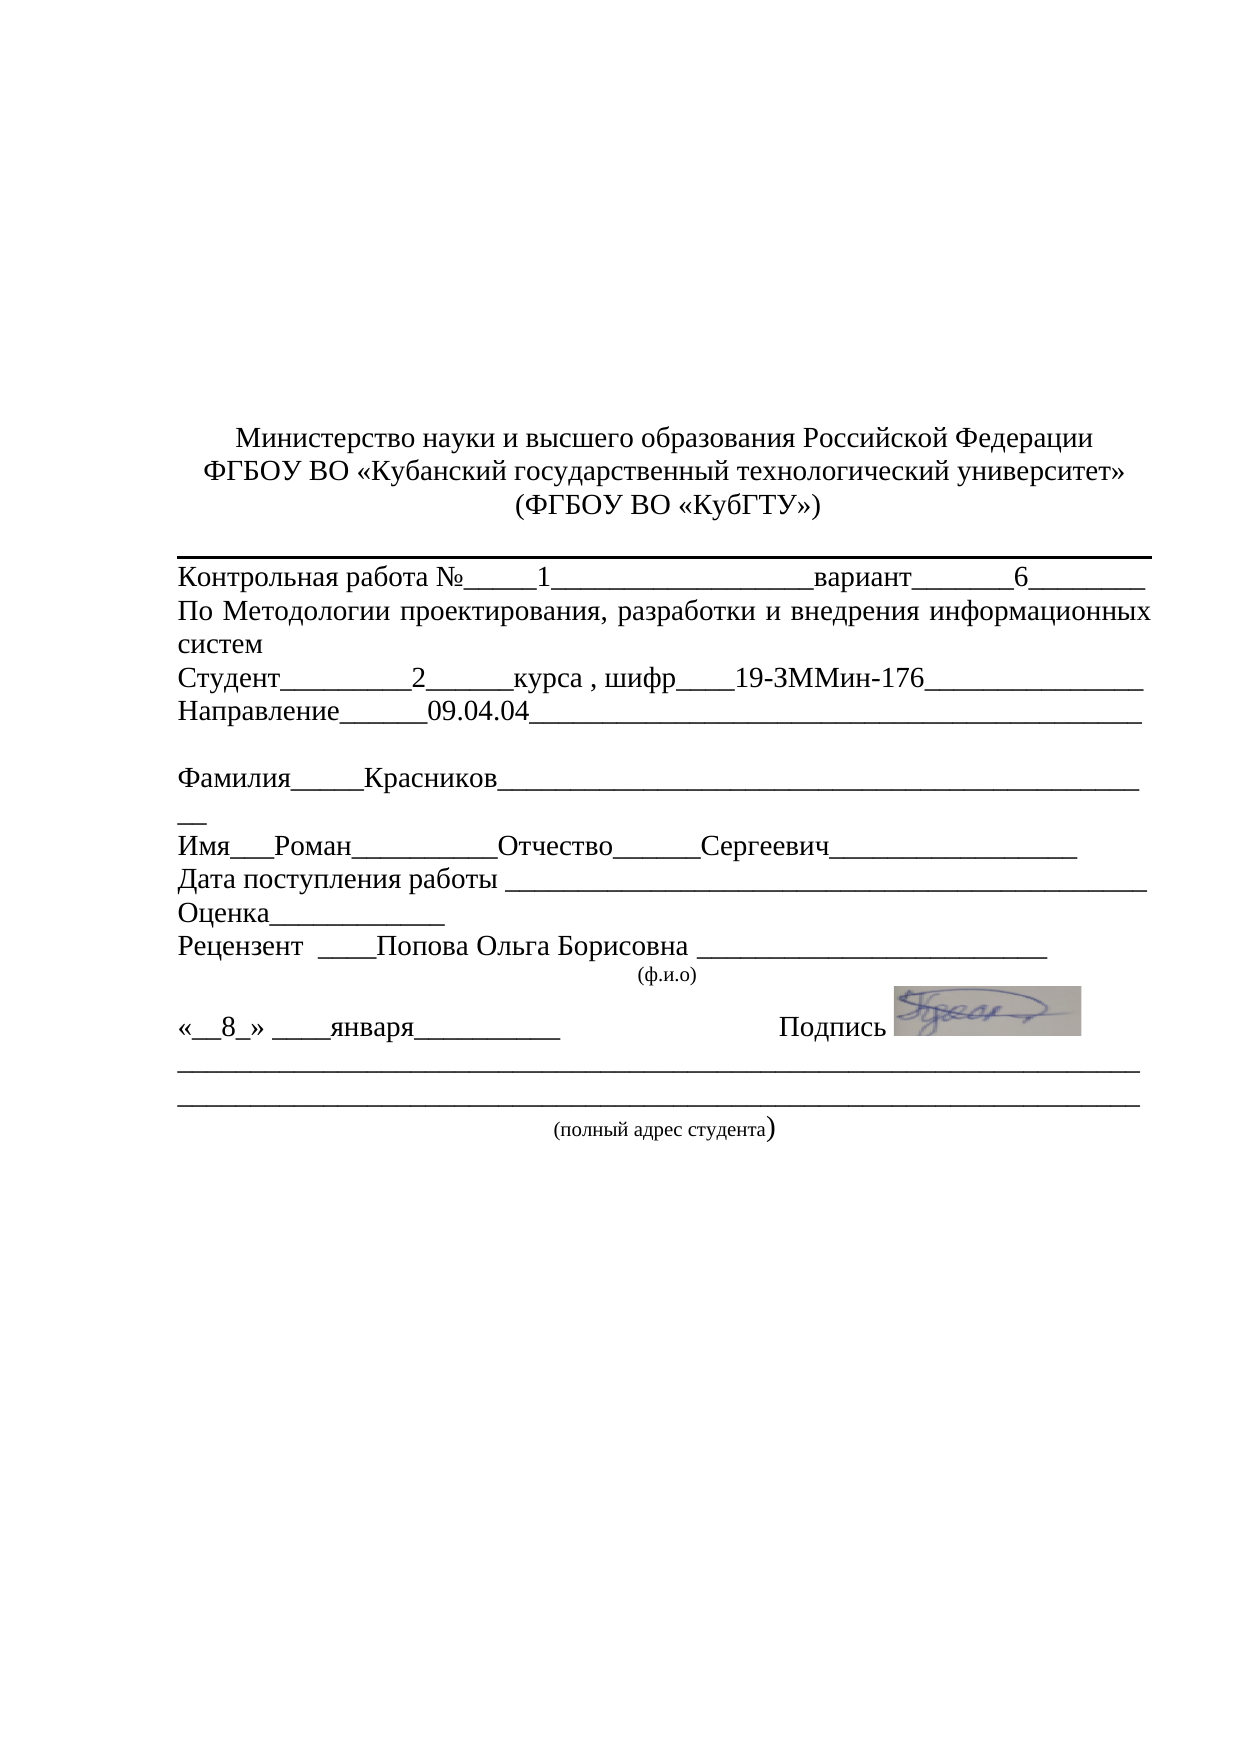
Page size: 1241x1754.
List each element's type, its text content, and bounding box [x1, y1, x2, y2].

text (ФГБОУ ВО «КубГТУ») [177, 487, 1152, 521]
text (ф.и.о) [177, 962, 1152, 986]
text Контрольная работа №_____1__________________вариант_______6________ [177, 559, 1152, 593]
text ____________________________________________________________________________________________________________________________________ [177, 1042, 1152, 1109]
text Имя___Роман__________Отчество______Сергеевич_________________ [177, 828, 1152, 861]
text Направление______09.04.04__________________________________________ [177, 693, 1152, 727]
text Студент_________2______курса , шифр____19-ЗММин-176_______________ [177, 660, 1152, 693]
text Дата поступления работы ____________________________________________ [177, 861, 1152, 895]
text Министерство науки и высшего образования Российской Федерации [177, 420, 1152, 453]
text «__8_» ____января__________ Подпись [177, 986, 1152, 1042]
text (полный адрес студента) [177, 1109, 1152, 1143]
text Рецензент ____Попова Ольга Борисовна ________________________ [177, 928, 1152, 962]
text Оценка____________ [177, 895, 1152, 928]
text ФГБОУ ВО «Кубанский государственный технологический университет» [177, 453, 1152, 487]
text По Методологии проектирования, разработки и внедрения информационных систем [177, 593, 1152, 660]
text Фамилия_____Красников______________________________________________ [177, 761, 1152, 828]
picture [893, 986, 1082, 1036]
